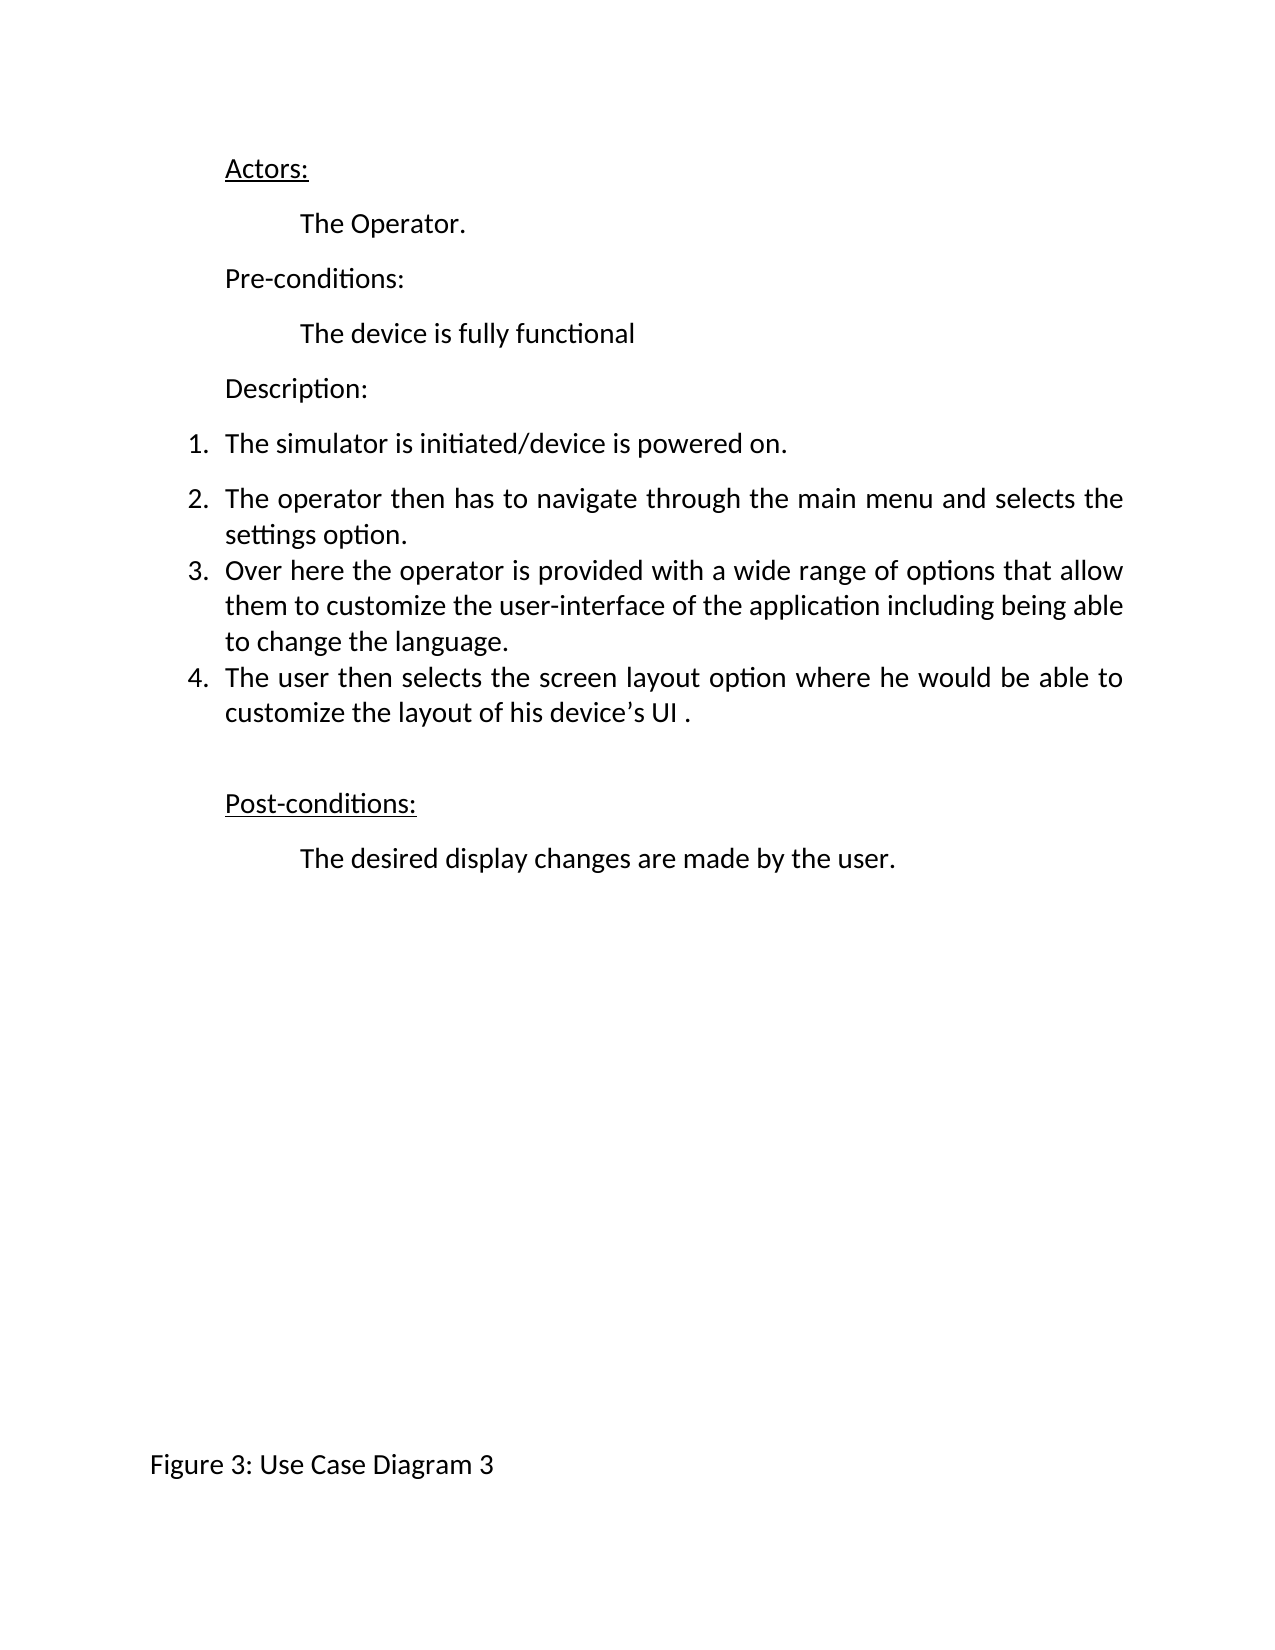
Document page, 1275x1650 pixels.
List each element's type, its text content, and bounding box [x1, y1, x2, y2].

text Actors: [150, 150, 1125, 186]
text The device is fully functional [150, 315, 1125, 351]
text The desired display changes are made by the user. [150, 840, 1125, 876]
list The operator then has to navigate through the main menu and selects the settings option. [187, 481, 1125, 552]
text The Operator. [150, 205, 1125, 241]
list The user then selects the screen layout option where he would be able to customize the layout of his device’s UI . [187, 659, 1125, 730]
text Post-conditions: [225, 785, 1125, 821]
text Description: [150, 370, 1125, 406]
list Over here the operator is provided with a wide range of options that allow them to customize the user-interface of the application including being able to change the language. [187, 552, 1125, 659]
text Figure 3: Use Case Diagram 3 [150, 1446, 1125, 1482]
list The simulator is initiated/device is powered on. [187, 426, 1125, 461]
text Pre-conditions: [150, 260, 1125, 296]
